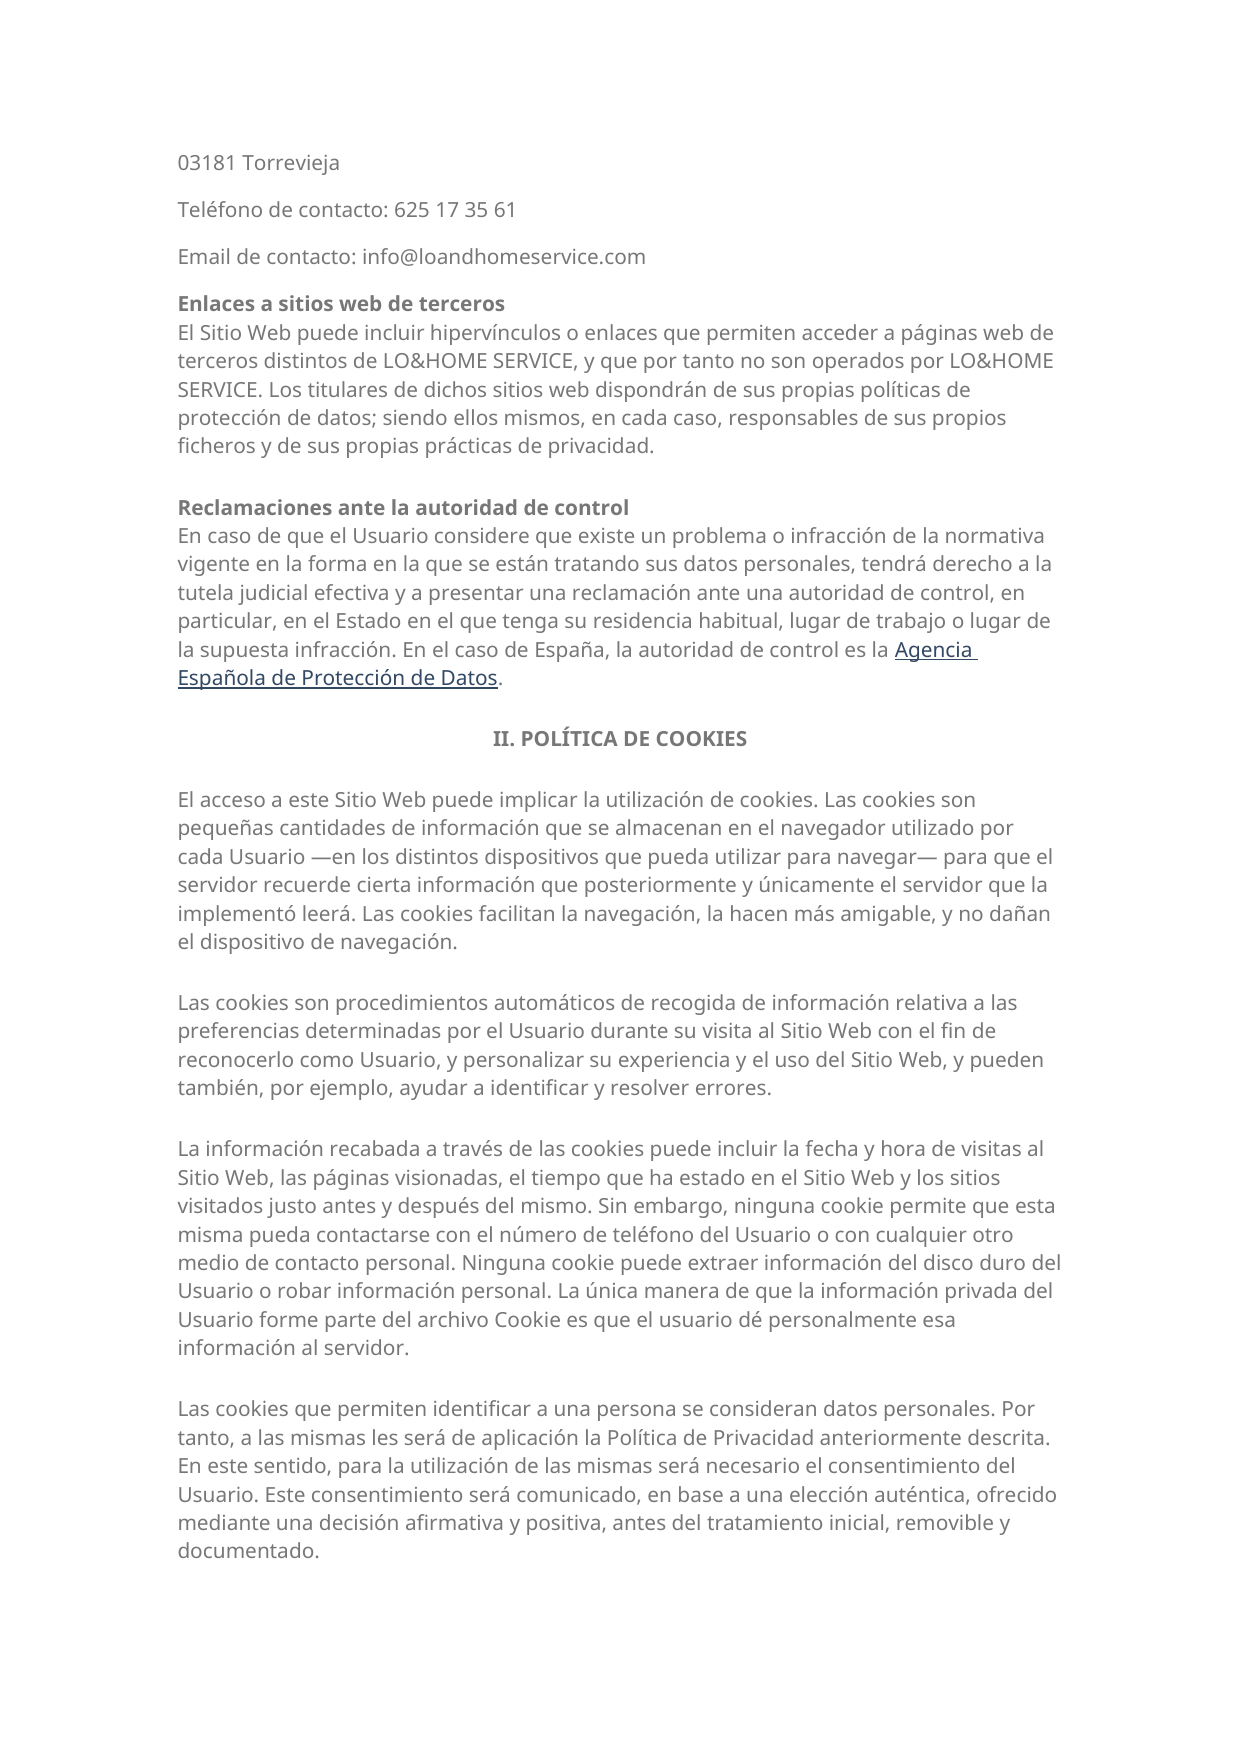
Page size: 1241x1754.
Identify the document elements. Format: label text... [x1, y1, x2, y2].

text 03181 Torrevieja [177, 148, 1063, 176]
text La información recabada a través de las cookies puede incluir la fecha y hora de visitas al Sitio Web, las páginas visionadas, el tiempo que ha estado en el Sitio Web y los sitios visitados justo antes y después del mismo. Sin embargo, ninguna cookie permite que esta misma pueda contactarse con el número de teléfono del Usuario o con cualquier otro medio de contacto personal. Ninguna cookie puede extraer información del disco duro del Usuario o robar información personal. La única manera de que la información privada del Usuario forme parte del archivo Cookie es que el usuario dé personalmente esa información al servidor. [177, 1134, 1063, 1362]
text Enlaces a sitios web de terceros El Sitio Web puede incluir hipervínculos o enlaces que permiten acceder a páginas web de terceros distintos de LO&HOME SERVICE, y que por tanto no son operados por LO&HOME SERVICE. Los titulares de dichos sitios web dispondrán de sus propias políticas de protección de datos; siendo ellos mismos, en cada caso, responsables de sus propios ficheros y de sus propias prácticas de privacidad. [177, 289, 1063, 460]
text Teléfono de contacto: 625 17 35 61 [177, 195, 1063, 223]
text II. POLÍTICA DE COOKIES [177, 724, 1063, 753]
text Las cookies que permiten identificar a una persona se consideran datos personales. Por tanto, a las mismas les será de aplicación la Política de Privacidad anteriormente descrita. En este sentido, para la utilización de las mismas será necesario el consentimiento del Usuario. Este consentimiento será comunicado, en base a una elección auténtica, ofrecido mediante una decisión afirmativa y positiva, antes del tratamiento inicial, removible y documentado. [177, 1394, 1063, 1565]
text El acceso a este Sitio Web puede implicar la utilización de cookies. Las cookies son pequeñas cantidades de información que se almacenan en el navegador utilizado por cada Usuario —en los distintos dispositivos que pueda utilizar para navegar— para que el servidor recuerde cierta información que posteriormente y únicamente el servidor que la implementó leerá. Las cookies facilitan la navegación, la hacen más amigable, y no dañan el dispositivo de navegación. [177, 785, 1063, 956]
text Las cookies son procedimientos automáticos de recogida de información relativa a las preferencias determinadas por el Usuario durante su visita al Sitio Web con el fin de reconocerlo como Usuario, y personalizar su experiencia y el uso del Sitio Web, y pueden también, por ejemplo, ayudar a identificar y resolver errores. [177, 988, 1063, 1102]
text Reclamaciones ante la autoridad de control En caso de que el Usuario considere que existe un problema o infracción de la normativa vigente en la forma en la que se están tratando sus datos personales, tendrá derecho a la tutela judicial efectiva y a presentar una reclamación ante una autoridad de control, en particular, en el Estado en el que tenga su residencia habitual, lugar de trabajo o lugar de la supuesta infracción. En el caso de España, la autoridad de control es la Agencia Española de Protección de Datos. [177, 493, 1063, 692]
text Email de contacto: info@loandhomeservice.com [177, 242, 1063, 271]
